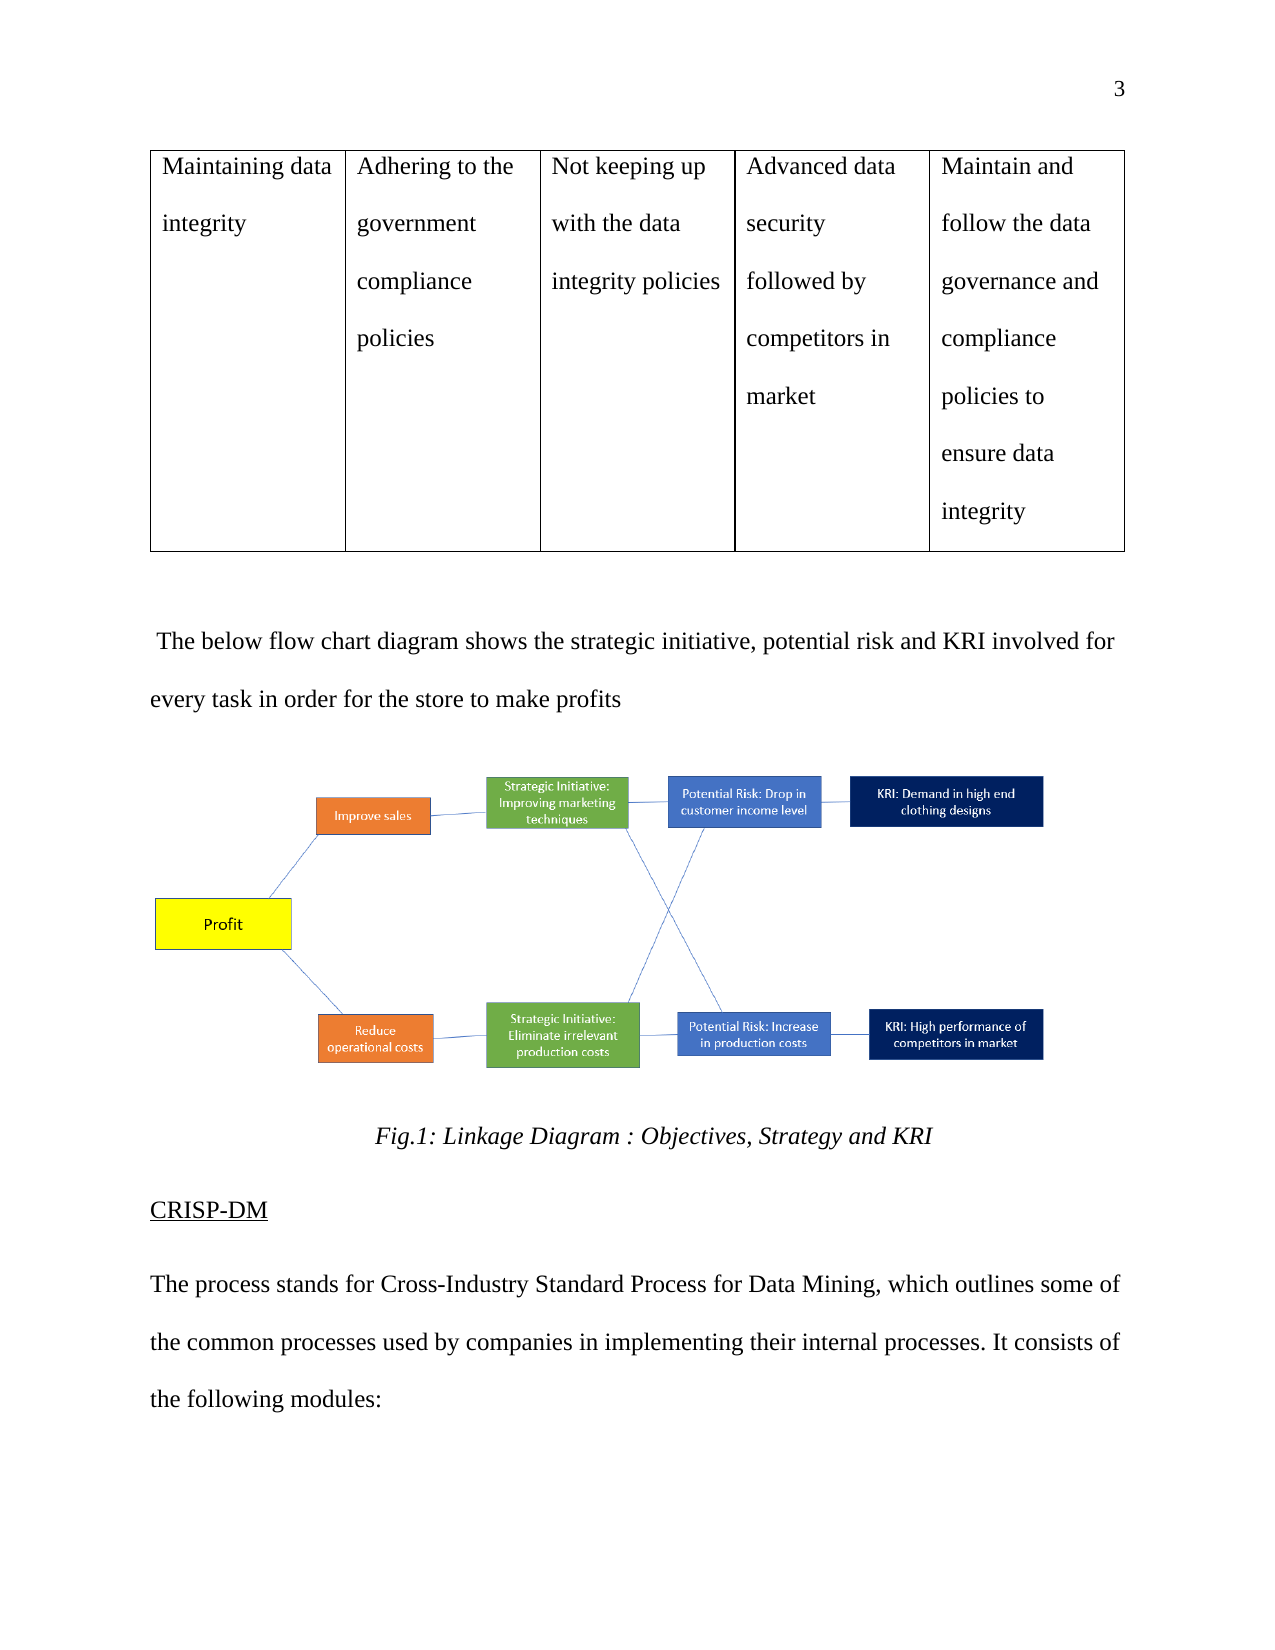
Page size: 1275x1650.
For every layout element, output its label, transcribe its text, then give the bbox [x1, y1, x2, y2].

text CRISP-DM [150, 1195, 1125, 1224]
table_cell Not keeping up with the data integrity policies [541, 151, 734, 551]
text The process stands for Cross-Industry Standard Process for Data Mining, which outlines some of the common processes used by companies in implementing their internal processes. It consists of the following modules: [150, 1269, 1125, 1413]
picture [150, 757, 1052, 1076]
table_cell Maintaining data integrity [151, 151, 345, 551]
text Fig.1: Linkage Diagram : Objectives, Strategy and KRI [300, 1121, 1125, 1149]
table_cell Adhering to the government compliance policies [346, 151, 540, 551]
text The below flow chart diagram shows the strategic initiative, potential risk and KRI involved for every task in order for the store to make profits [150, 626, 1125, 712]
table_cell Maintain and follow the data governance and compliance policies to ensure data integrity [930, 151, 1124, 551]
table_cell Advanced data security followed by competitors in market [736, 151, 929, 551]
